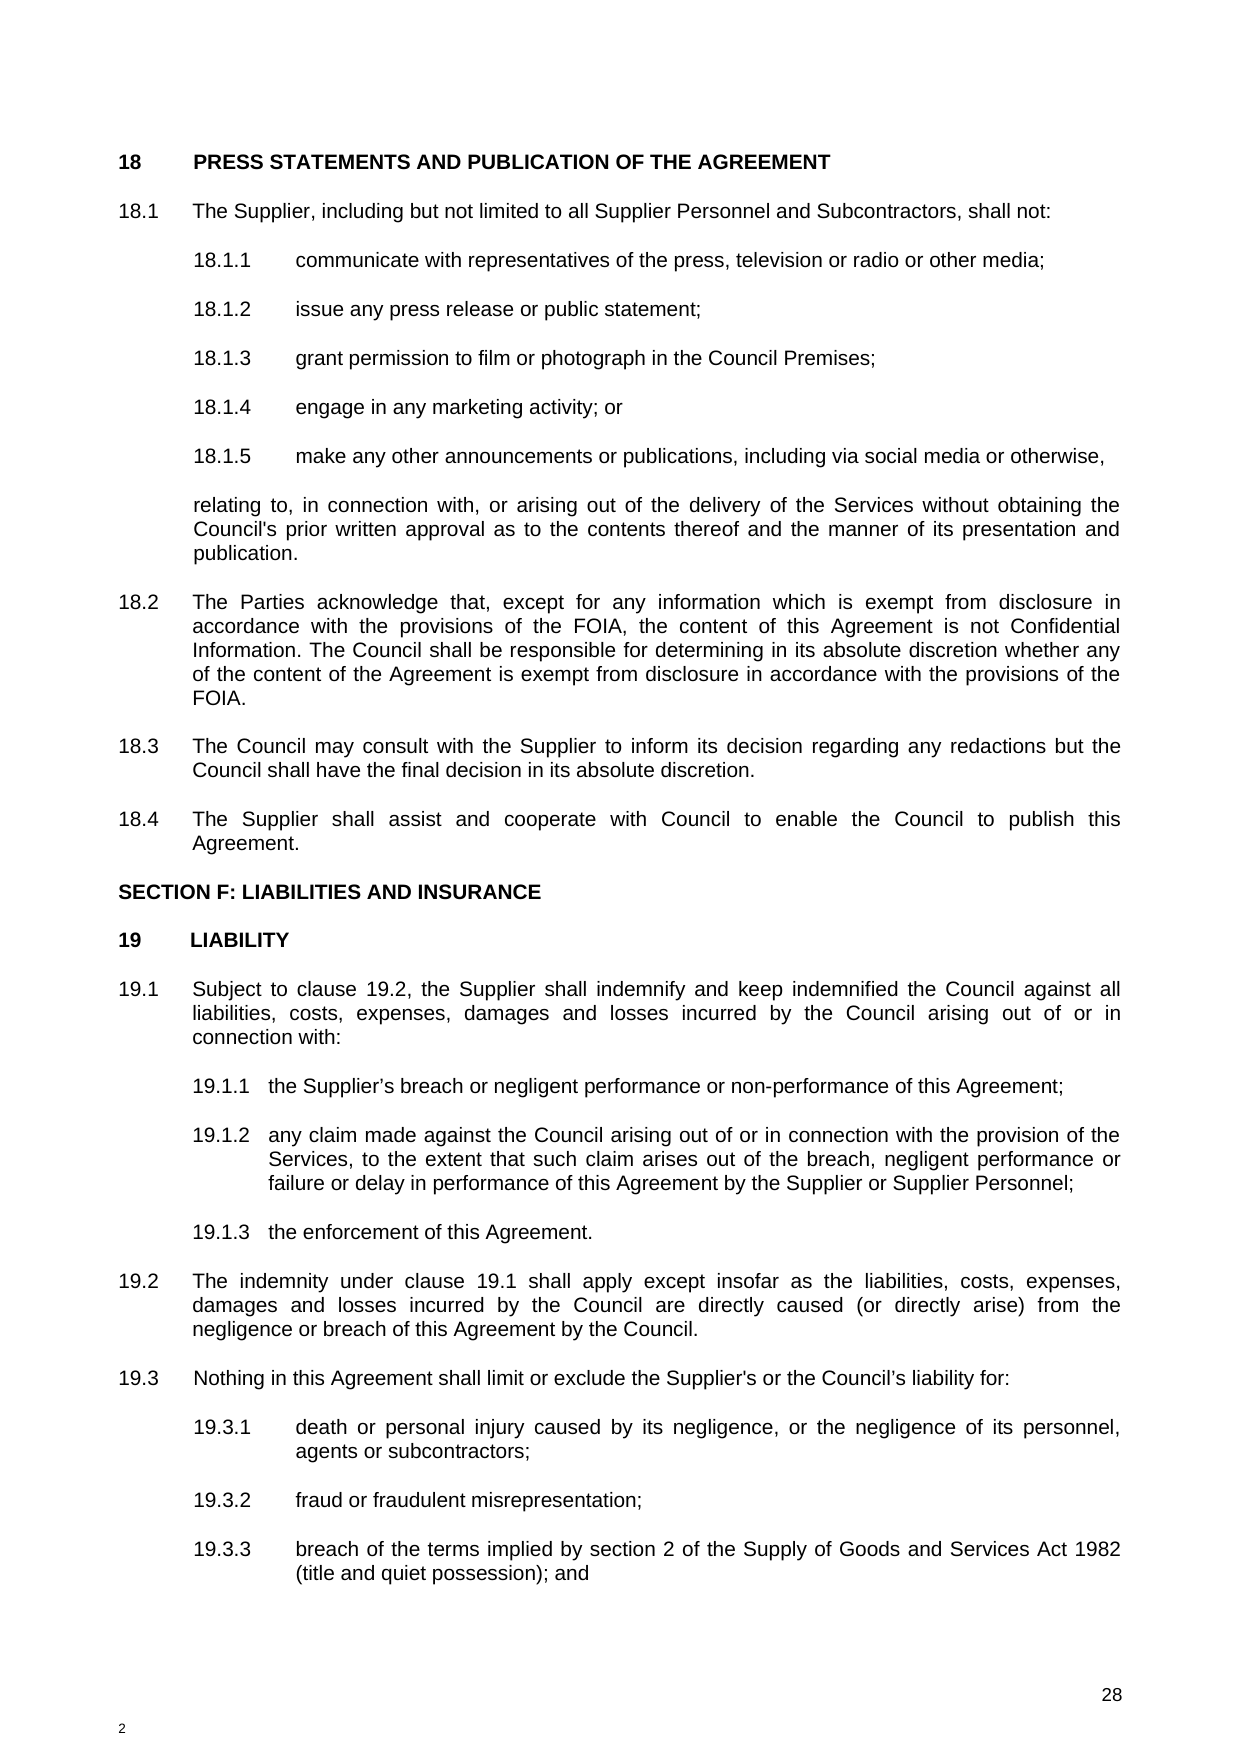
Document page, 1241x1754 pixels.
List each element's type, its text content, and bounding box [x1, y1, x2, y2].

list The Parties acknowledge that, except for any information which is exempt from disclosure in accordance with the provisions of the FOIA, the content of this Agreement is not Confidential Information. The Council shall be responsible for determining in its absolute discretion whether any of the content of the Agreement is exempt from disclosure in accordance with the provisions of the FOIA. [118, 589, 1122, 709]
text 19.1.2 any claim made against the Council arising out of or in connection with the provision of the Services, to the extent that such claim arises out of the breach, negligent performance or failure or delay in performance of this Agreement by the Supplier or Supplier Personnel; [192, 1123, 1122, 1195]
text relating to, in connection with, or arising out of the delivery of the Services without obtaining the Council's prior written approval as to the contents thereof and the manner of its presentation and publication. [193, 493, 1122, 564]
text 19.1 Subject to clause 19.2, the Supplier shall indemnify and keep indemnified the Council against all liabilities, costs, expenses, damages and losses incurred by the Council arising out of or in connection with: [118, 977, 1122, 1049]
list PRESS STATEMENTS AND PUBLICation of the AGREEMENT [118, 150, 1122, 174]
list grant permission to film or photograph in the Council Premises; [193, 346, 1122, 370]
text 19 liability [118, 928, 1122, 952]
list engage in any marketing activity; or [193, 395, 1122, 419]
text 19.3.3 breach of the terms implied by section 2 of the Supply of Goods and Services Act 1982 (title and quiet possession); and [193, 1536, 1122, 1584]
text SECTION F: LIABILITIES AND INSURANCE [118, 880, 1122, 904]
list make any other announcements or publications, including via social media or otherwise, [193, 444, 1122, 468]
text 19.3.1 death or personal injury caused by its negligence, or the negligence of its personnel, agents or subcontractors; [193, 1414, 1122, 1462]
list The Supplier shall assist and cooperate with Council to enable the Council to publish this Agreement. [118, 807, 1122, 855]
list The Council may consult with the Supplier to inform its decision regarding any redactions but the Council shall have the final decision in its absolute discretion. [118, 734, 1122, 782]
text 19.3 Nothing in this Agreement shall limit or exclude the Supplier's or the Council’s liability for: [118, 1366, 1122, 1389]
list communicate with representatives of the press, television or radio or other media; [193, 248, 1122, 272]
list The Supplier, including but not limited to all Supplier Personnel and Subcontractors, shall not: [118, 199, 1122, 223]
text 19.2 The indemnity under clause 19.1 shall apply except insofar as the liabilities, costs, expenses, damages and losses incurred by the Council are directly caused (or directly arise) from the negligence or breach of this Agreement by the Council. [118, 1269, 1122, 1341]
text 19.3.2 fraud or fraudulent misrepresentation; [193, 1487, 1122, 1511]
text 19.1.3 the enforcement of this Agreement. [192, 1220, 1122, 1244]
text 19.1.1 the Supplier’s breach or negligent performance or non-performance of this Agreement; [118, 1074, 1122, 1098]
list issue any press release or public statement; [193, 297, 1122, 321]
